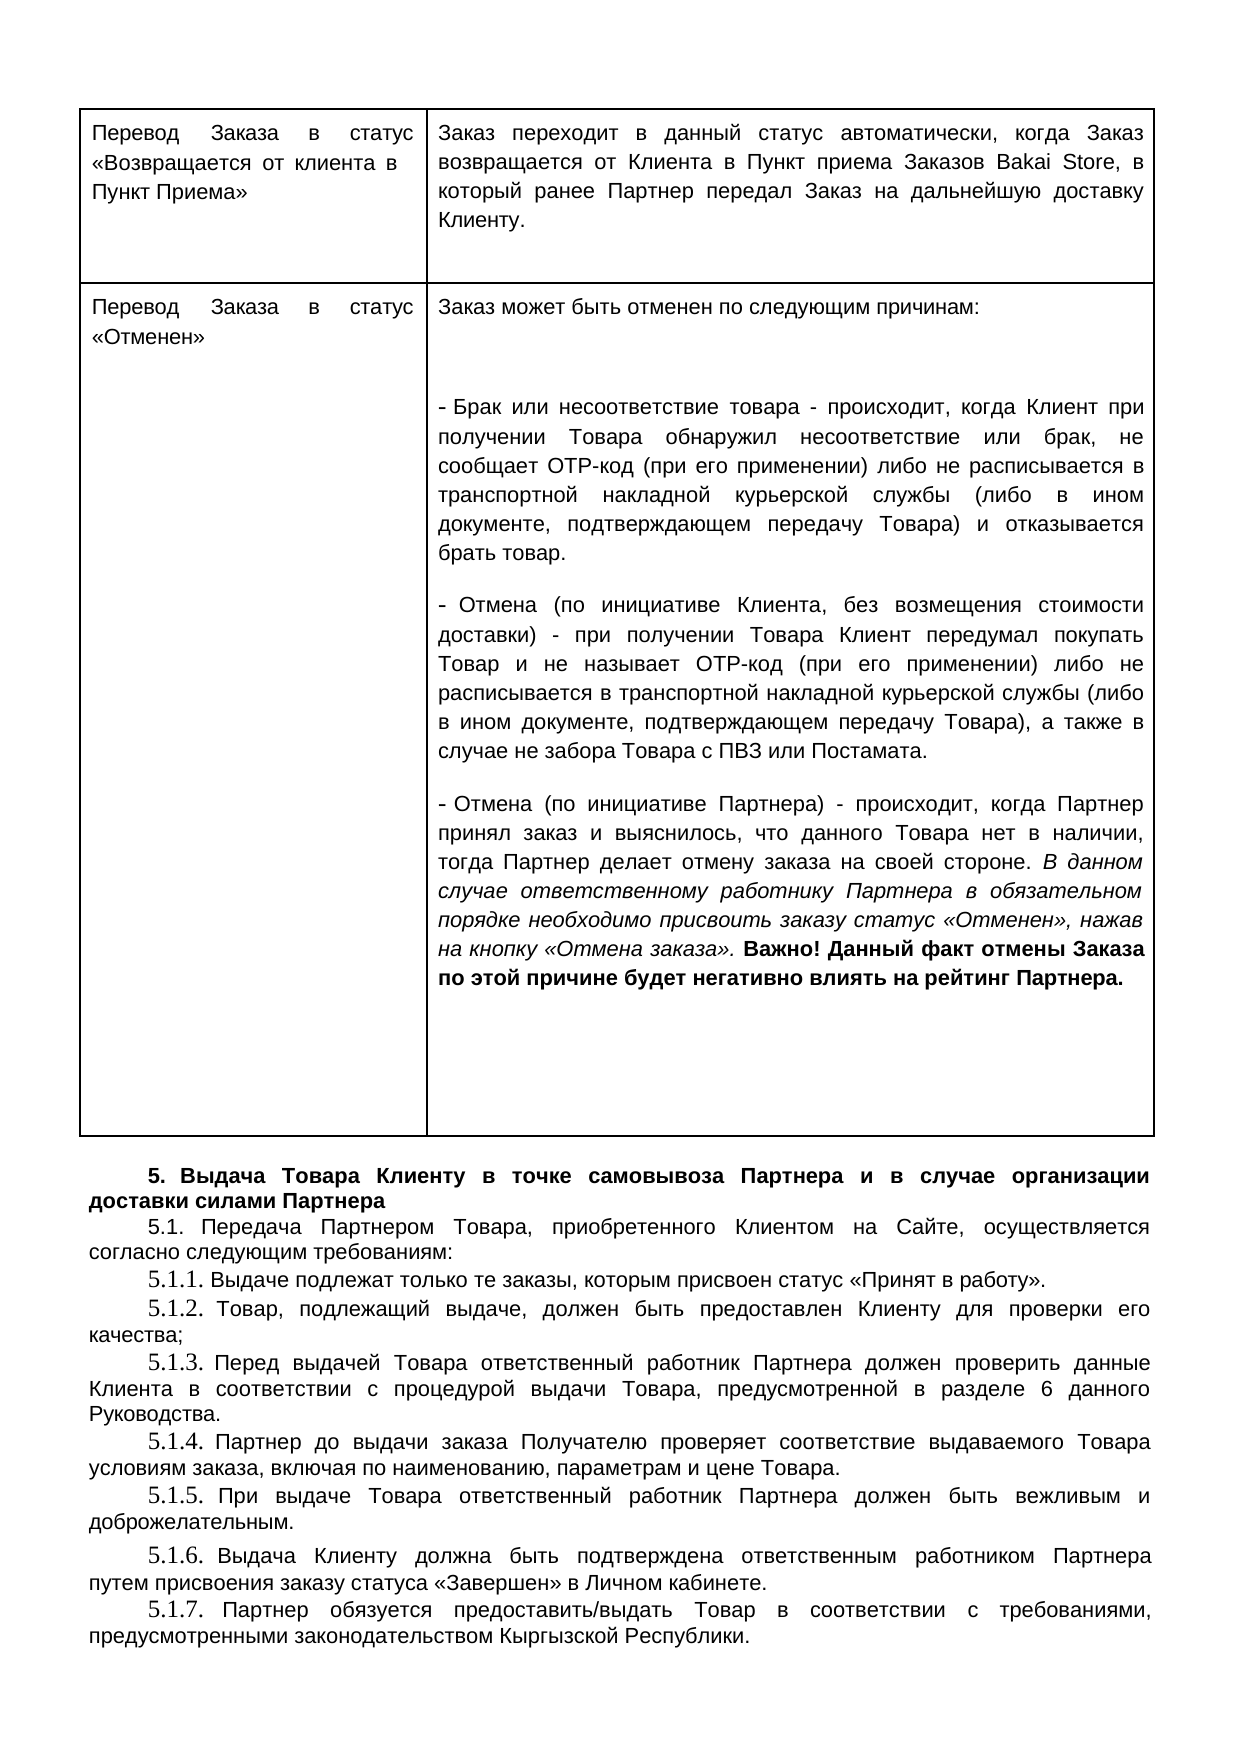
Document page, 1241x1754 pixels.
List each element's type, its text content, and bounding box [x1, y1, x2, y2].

table_cell Перевод Заказа в статус «Отменен» [81, 284, 426, 1135]
table_cell Заказ может быть отменен по следующим причинам: Брак или несоответствие товара - происходит, когда Клиент при получении Товара обнаружил несоответствие или брак, не сообщает OTP-код (при его применении) либо не расписывается в транспортной накладной курьерской службы (либо в ином документе, подтверждающем передачу Товара) и отказывается брать товар. Отмена (по инициативе Клиента, без возмещения стоимости доставки) - при получении Товара Клиент передумал покупать Товар и не называет OTP-код (при его применении) либо не расписывается в транспортной накладной курьерской службы (либо в ином документе, подтверждающем передачу Товара), а также в случае не забора Товара с ПВЗ или Постамата. Отмена (по инициативе Партнера) - происходит, когда Партнер принял заказ и выяснилось, что данного Товара нет в наличии, тогда Партнер делает отмену заказа на своей стороне. В данном случае ответственному работнику Партнера в обязательном порядке необходимо присвоить заказу статус «Отменен», нажав на кнопку «Отмена заказа». Важно! Данный факт отмены Заказа по этой причине будет негативно влиять на рейтинг Партнера. [428, 284, 1153, 1135]
list Товар, подлежащий выдаче, должен быть предоставлен Клиенту для проверки его качества; [89, 1293, 1151, 1347]
list Выдача Клиенту должна быть подтверждена ответственным работником Партнера путем присвоения заказу статуса «Завершен» в Личном кабинете. [89, 1541, 1152, 1594]
list Партнер до выдачи заказа Получателю проверяет соответствие выдаваемого Товара условиям заказа, включая по наименованию, параметрам и цене Товара. [89, 1426, 1152, 1480]
table_header Заказ переходит в данный статус автоматически, когда Заказ возвращается от Клиента в Пункт приема Заказов Bakai Store, в который ранее Партнер передал Заказ на дальнейшую доставку Клиенту. [428, 110, 1153, 282]
list Перед выдачей Товара ответственный работник Партнера должен проверить данные Клиента в соответствии с процедурой выдачи Товара, предусмотренной в разделе 6 данного Руководства. [89, 1347, 1152, 1426]
list Передача Партнером Товара, приобретенного Клиентом на Сайте, осуществляется согласно следующим требованиям: [89, 1213, 1151, 1264]
list При выдаче Товара ответственный работник Партнера должен быть вежливым и доброжелательным. [89, 1480, 1151, 1534]
list Партнер обязуется предоставить/выдать Товар в соответствии с требованиями, предусмотренными законодательством Кыргызской Республики. [89, 1594, 1152, 1648]
subtitle Выдача Товара Клиенту в точке самовывоза Партнера и в случае организации доставки силами Партнера [89, 1163, 1151, 1213]
list Выдаче подлежат только те заказы, которым присвоен статус «Принят в работу». [148, 1264, 1181, 1293]
table_header Перевод Заказа в статус «Возвращается от клиента в Пункт Приема» [81, 110, 426, 282]
